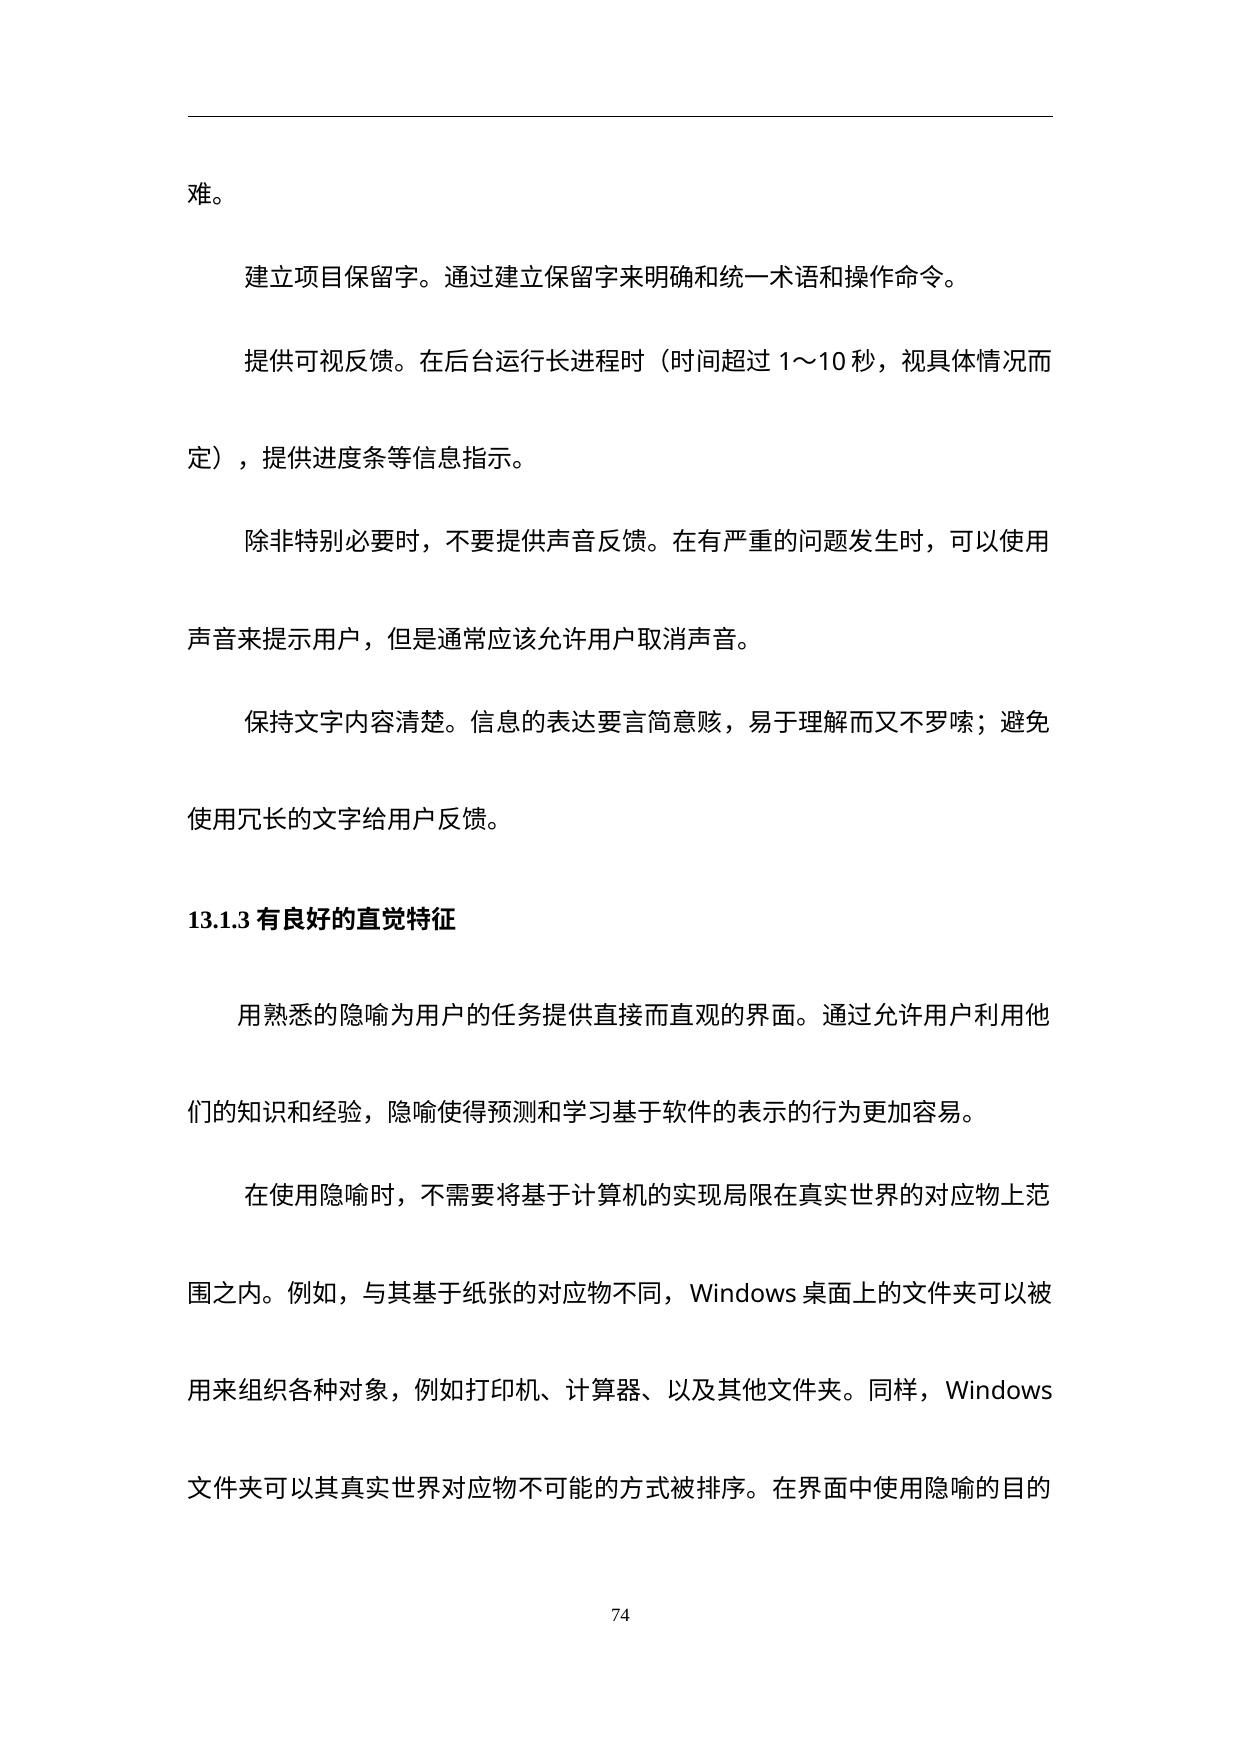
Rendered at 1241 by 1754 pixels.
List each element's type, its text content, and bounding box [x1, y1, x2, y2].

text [187, 160, 1053, 225]
text 建立项目保留字。通过建立保留字来明确和统一术语和操作命令。 [187, 243, 1053, 308]
text 保持文字内容清楚。信息的表达要言简意赅，易于理解而又不罗嗦；避免使用冗长的文字给用户反馈。 [187, 688, 1053, 850]
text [187, 1161, 1053, 1519]
subtitle 13.1.3 有良好的直觉特征 [187, 885, 1053, 950]
text 提供可视反馈。在后台运行长进程时（时间超过1～10秒，视具体情况而定），提供进度条等信息指示。 [187, 327, 1053, 489]
text 用熟悉的隐喻为用户的任务提供直接而直观的界面。通过允许用户利用他们的知识和经验，隐喻使得预测和学习基于软件的表示的行为更加容易。 [187, 981, 1053, 1143]
text 除非特别必要时，不要提供声音反馈。在有严重的问题发生时，可以使用声音来提示用户，但是通常应该允许用户取消声音。 [187, 507, 1053, 670]
